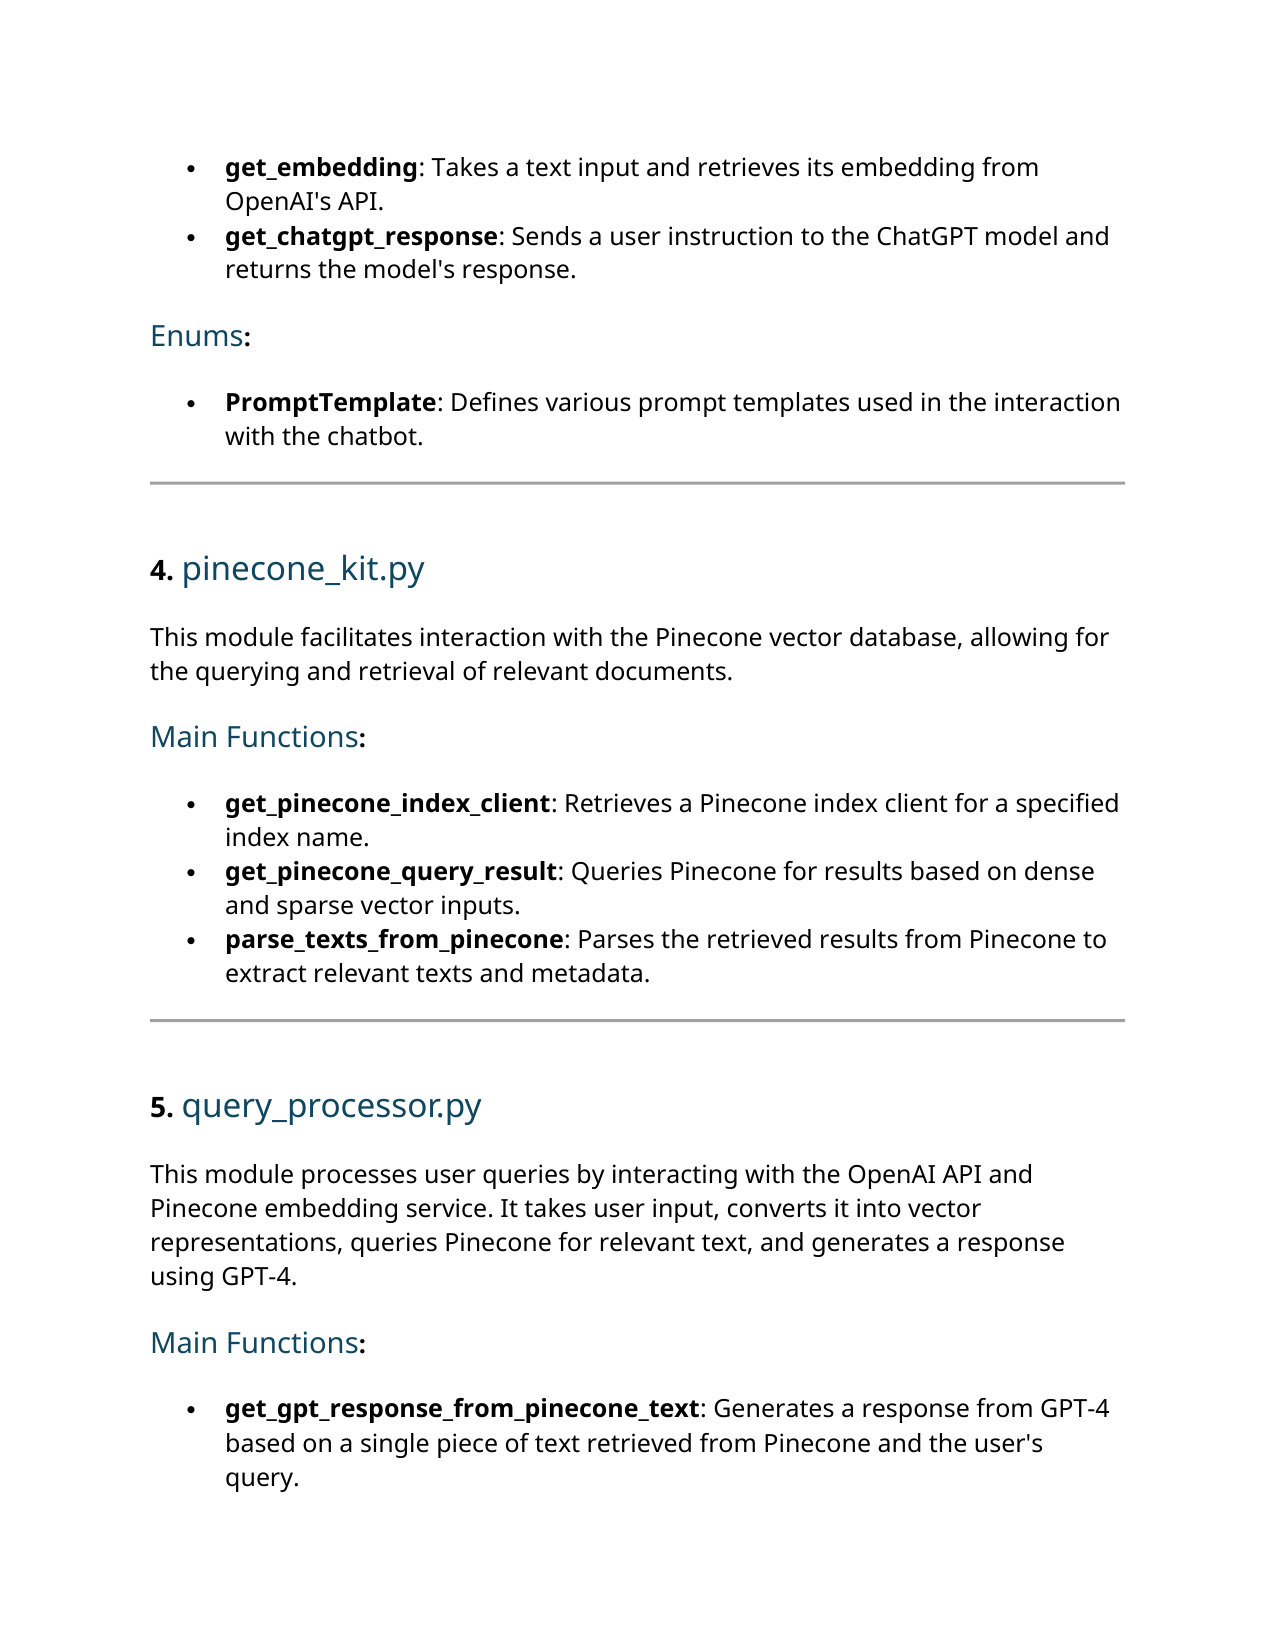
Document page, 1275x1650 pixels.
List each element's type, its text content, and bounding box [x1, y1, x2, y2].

text 4. pinecone_kit.py [150, 545, 1125, 590]
text Main Functions: [150, 1322, 1125, 1362]
text Main Functions: [150, 717, 1125, 756]
text Enums: [150, 315, 1125, 355]
list get_gpt_response_from_pinecone_text: Generates a response from GPT-4 based on a single piece of text retrieved from Pinecone and the user's query. [187, 1391, 1125, 1493]
list get_pinecone_index_client: Retrieves a Pinecone index client for a specified index name. [187, 786, 1125, 854]
list PromptTemplate: Defines various prompt templates used in the interaction with the chatbot. [187, 384, 1125, 452]
text This module facilitates interaction with the Pinecone vector database, allowing for the querying and retrieval of relevant documents. [150, 619, 1125, 687]
list get_embedding: Takes a text input and retrieves its embedding from OpenAI's API. [187, 150, 1125, 218]
text 5. query_processor.py [150, 1082, 1125, 1128]
list get_pinecone_query_result: Queries Pinecone for results based on dense and sparse vector inputs. [187, 854, 1125, 922]
list get_chatgpt_response: Sends a user instruction to the ChatGPT model and returns the model's response. [187, 218, 1125, 286]
text This module processes user queries by interacting with the OpenAI API and Pinecone embedding service. It takes user input, converts it into vector representations, queries Pinecone for relevant text, and generates a response using GPT-4. [150, 1157, 1125, 1293]
list parse_texts_from_pinecone: Parses the retrieved results from Pinecone to extract relevant texts and metadata. [187, 922, 1125, 990]
